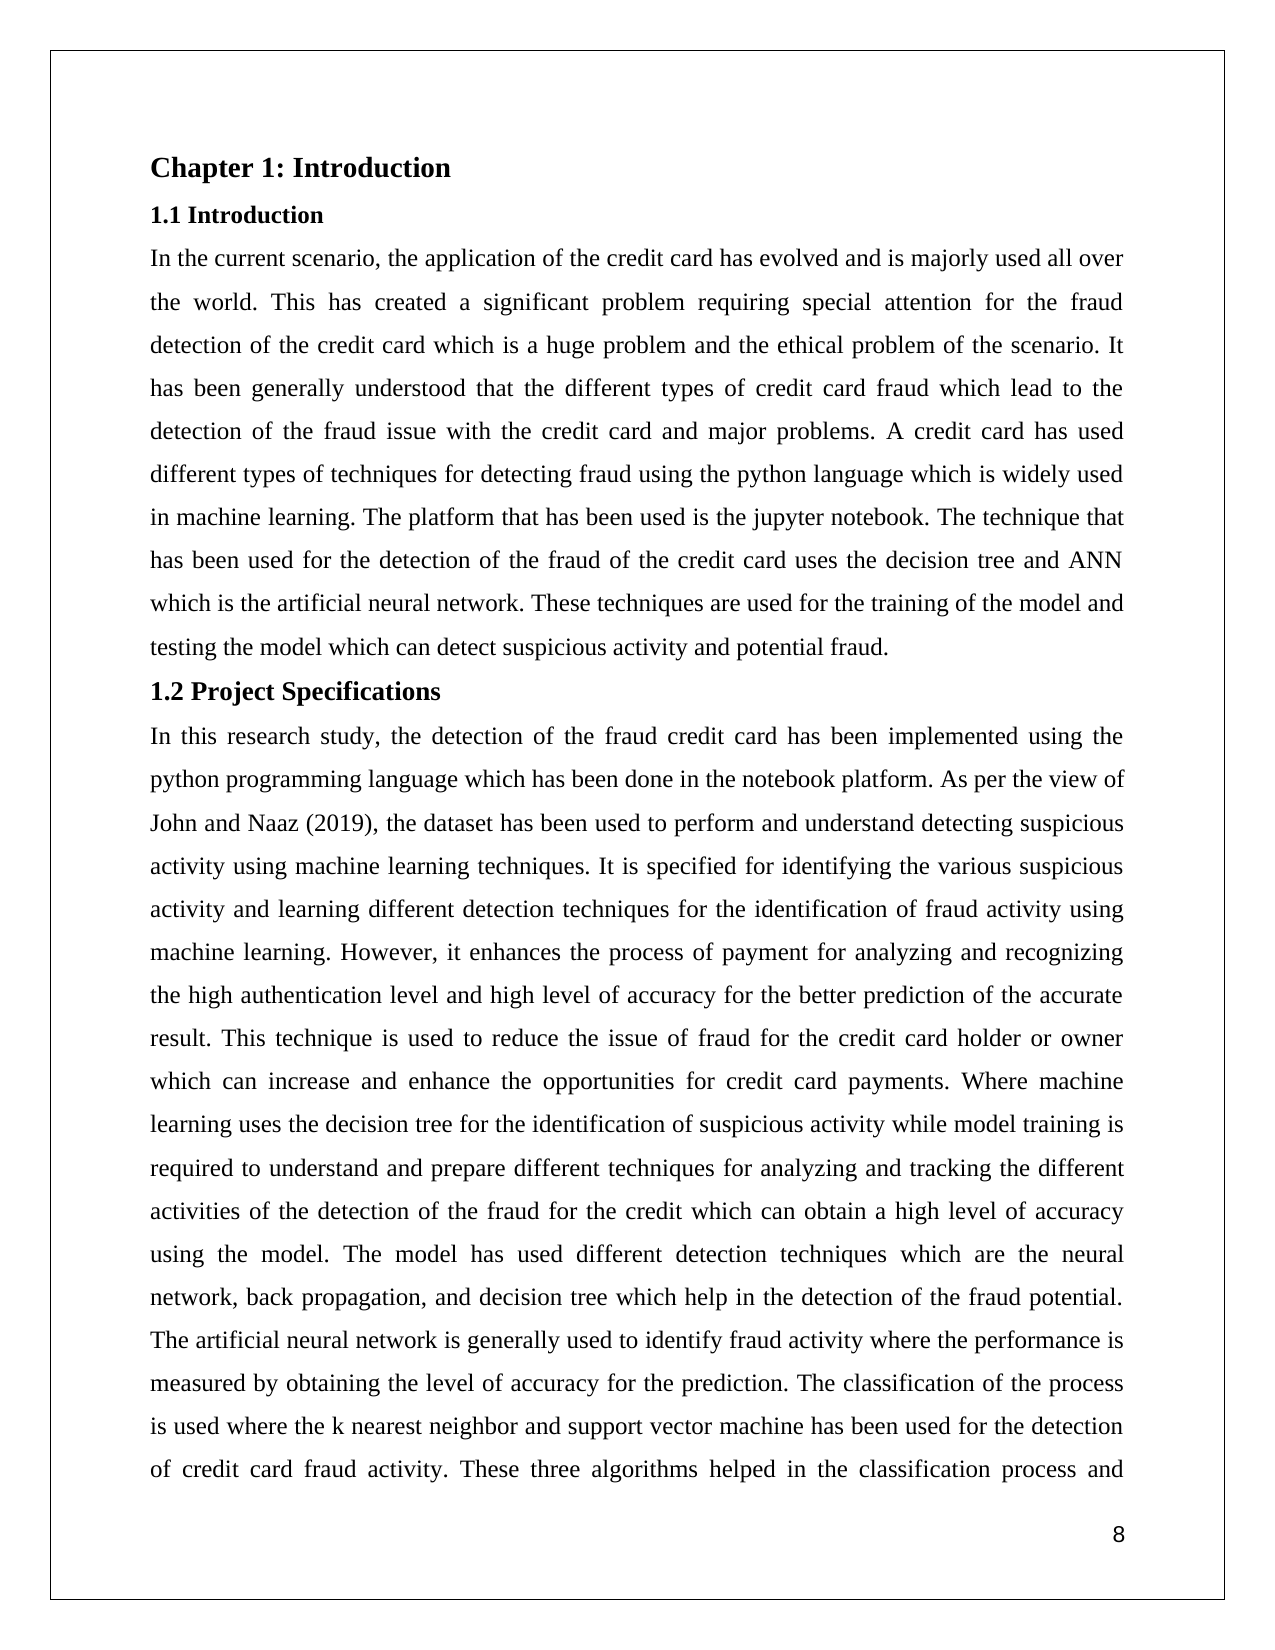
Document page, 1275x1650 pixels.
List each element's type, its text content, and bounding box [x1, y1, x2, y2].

subtitle 1.1 Introduction [150, 200, 1125, 229]
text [150, 721, 1125, 1483]
text In the current scenario, the application of the credit card has evolved and is majorly used all over the world. This has created a significant problem requiring special attention for the fraud detection of the credit card which is a huge problem and the ethical problem of the scenario. It has been generally understood that the different types of credit card fraud which lead to the detection of the fraud issue with the credit card and major problems. A credit card has used different types of techniques for detecting fraud using the python language which is widely used in machine learning. The platform that has been used is the jupyter notebook. The technique that has been used for the detection of the fraud of the credit card uses the decision tree and ANN which is the artificial neural network. These techniques are used for the training of the model and testing the model which can detect suspicious activity and potential fraud. [150, 243, 1125, 660]
subtitle Chapter 1: Introduction [150, 150, 1125, 183]
subtitle 1.2 Project Specifications [150, 675, 1125, 706]
